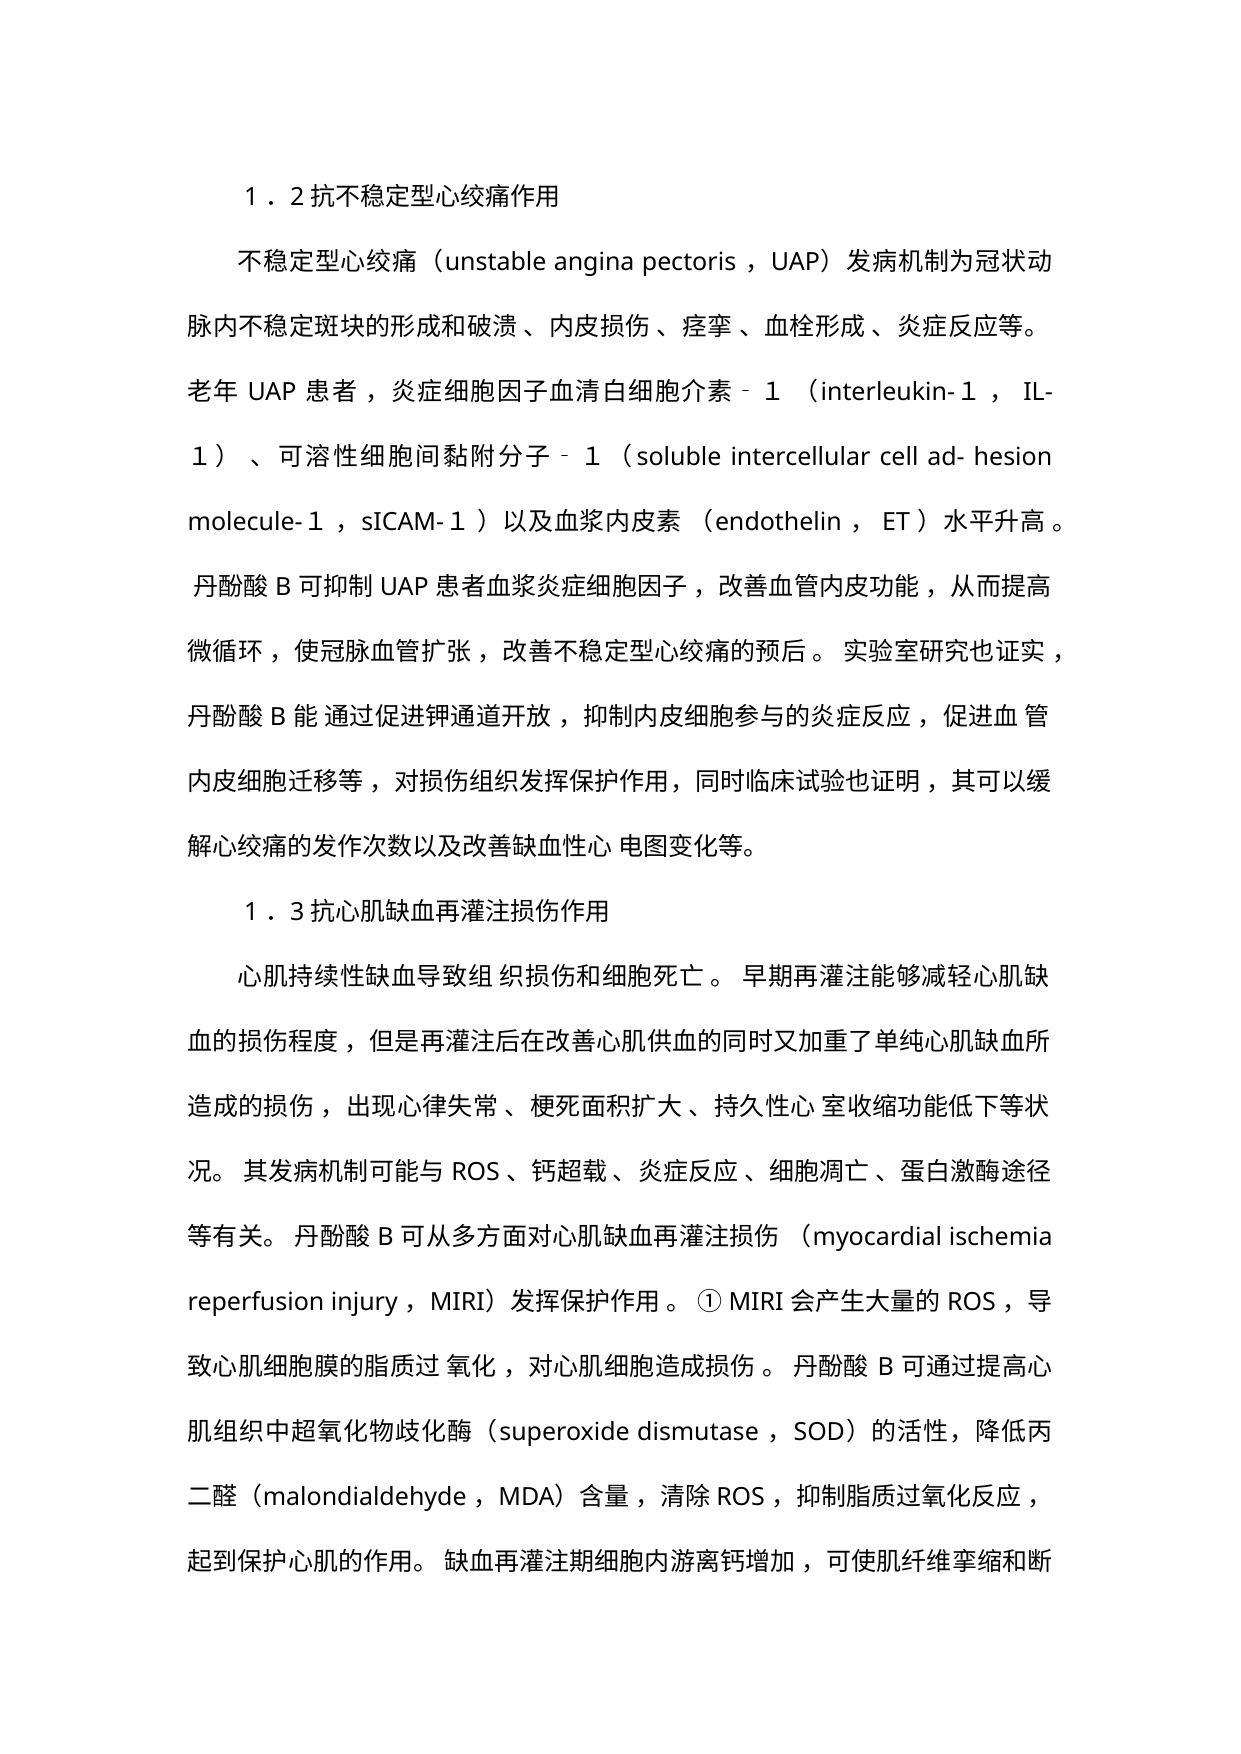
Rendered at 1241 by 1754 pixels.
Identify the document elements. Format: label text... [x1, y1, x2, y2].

text 1 ．2 抗不稳定型心绞痛作用 [187, 162, 1053, 227]
text 不稳定型心绞痛（unstable angina pectoris ，UAP）发病机制为冠状动脉内不稳定斑块的形成和破溃 、内皮损伤 、痉挛 、血栓形成 、炎症反应等。 老年 UAP 患者 ，炎症细胞因子血清白细胞介素‐１ （interleukin‐１ ， IL‐１） 、可溶性细胞间黏附分子‐１（soluble intercellular cell ad‐ hesion molecule‐１ ，sICAM‐１ ）以及血浆内皮素 （endothelin ， ET ）水平升高 。 丹酚酸 B 可抑制 UAP 患者血浆炎症细胞因子 ，改善血管内皮功能 ，从而提高微循环 ，使冠脉血管扩张 ，改善不稳定型心绞痛的预后 。 实验室研究也证实 ，丹酚酸 B 能 通过促进钾通道开放 ，抑制内皮细胞参与的炎症反应 ，促进血 管内皮细胞迁移等 ，对损伤组织发挥保护作用，同时临床试验也证明 ，其可以缓解心绞痛的发作次数以及改善缺血性心 电图变化等。 [187, 227, 1053, 877]
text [187, 942, 1053, 1592]
text 1 ．3 抗心肌缺血再灌注损伤作用 [187, 877, 1053, 942]
